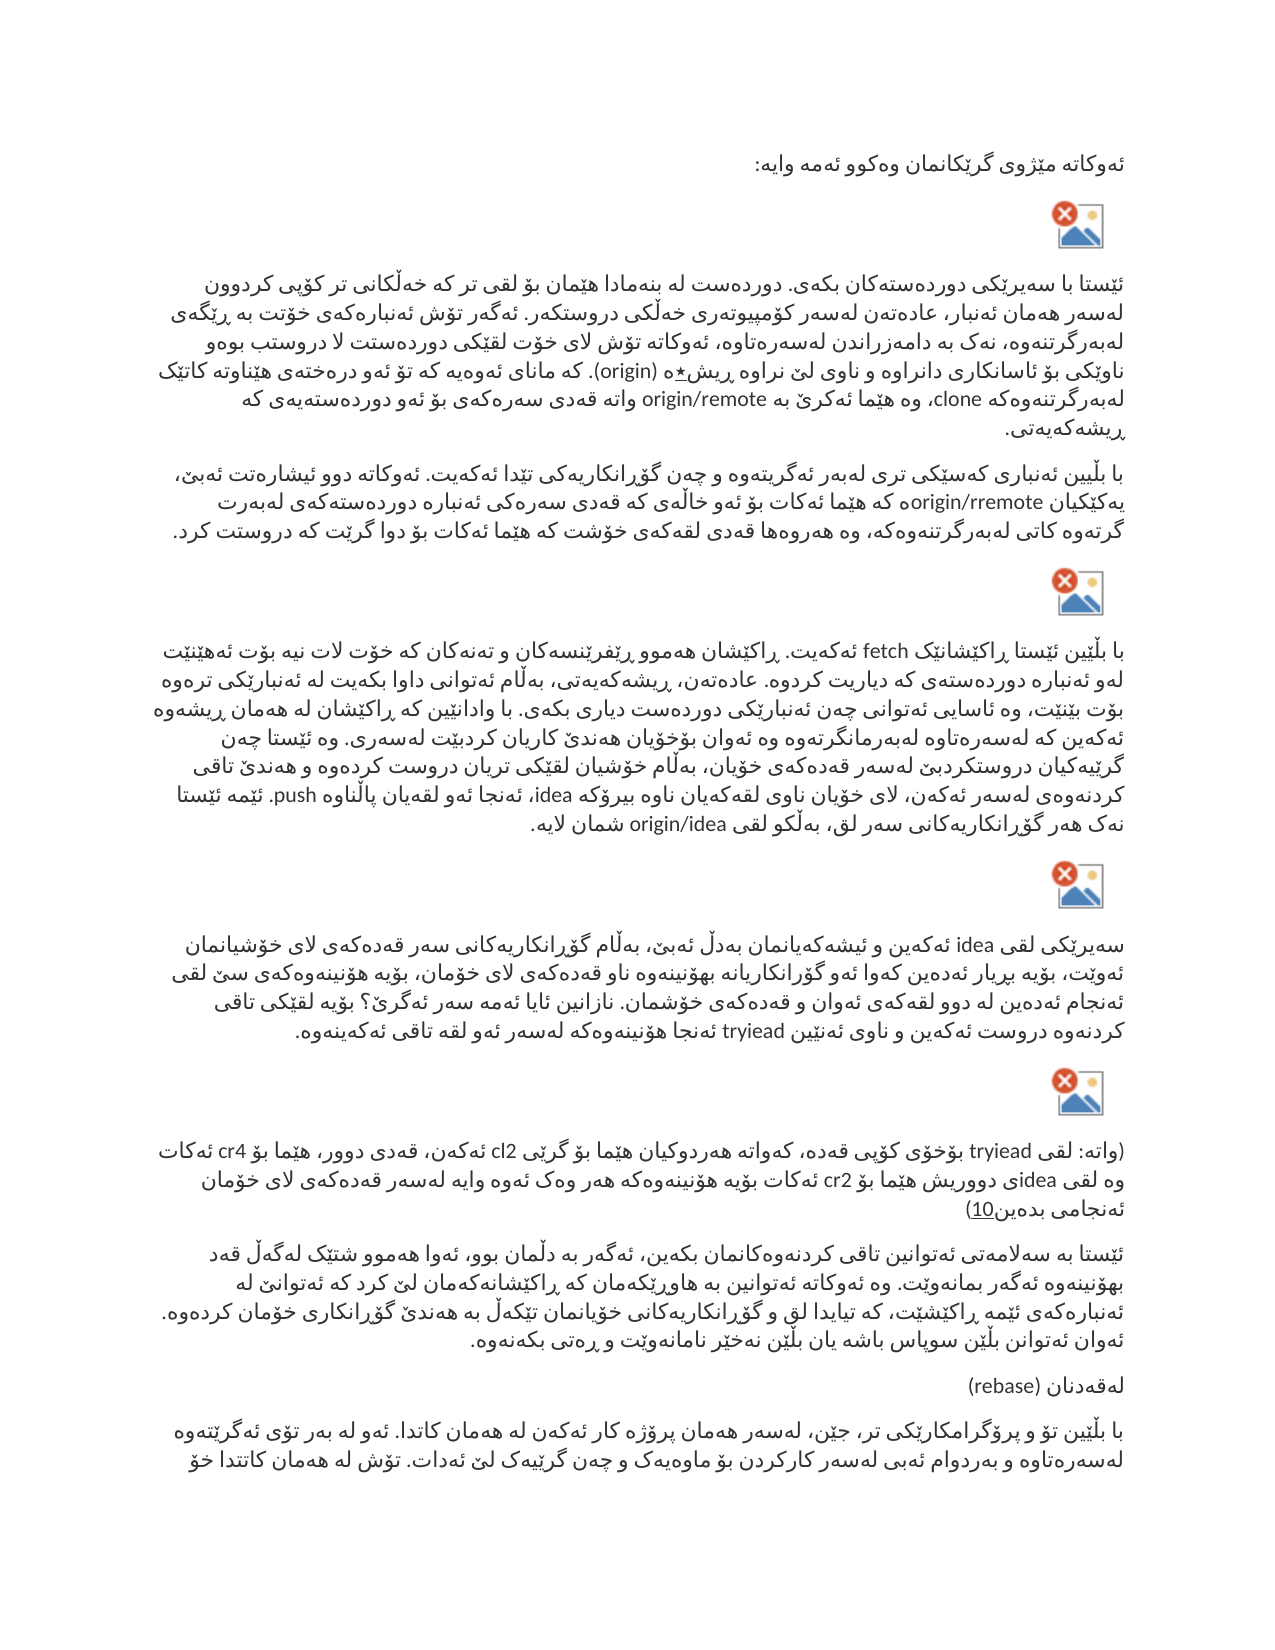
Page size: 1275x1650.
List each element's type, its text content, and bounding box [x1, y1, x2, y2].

text (واتە: لقی tryiead بۆخۆی کۆپی قەدە، کەواتە هەردوکیان هێما بۆ گرێی cl2 ئەکەن، قەدی دوور، هێما بۆ cr4 ئەکات وە لقی ideaی دووریش هێما بۆ cr2 ئەکات بۆیە هۆنینەوەکە هەر وەک ئەوە وایە لەسەر قەدەکەی لای خۆمان ئەنجامی بدەین10) [150, 1137, 1125, 1222]
text با بڵێین ئێستا ڕاکێشانێک fetch ئەکەیت. ڕاکێشان هەموو ڕێفرێنسەکان و تەنەکان کە خۆت لات نیە بۆت ئەهێنێت لەو ئەنبارە دوردەستەی کە دیاریت کردوە. عادەتەن، ڕیشەکەیەتی، بەڵام ئەتوانی داوا بکەیت لە ئەنبارێکی ترەوە بۆت بێنێت، وە ئاسایی ئەتوانی چەن ئەنبارێکی دوردەست دیاری بکەی. با وادانێین کە ڕاکێشان لە هەمان ڕیشەوە ئەکەین کە لەسەرەتاوە لەبەرمانگرتەوە وە ئەوان بۆخۆیان هەندێ کاریان کردبێت لەسەری. وە ئێستا چەن گرێیەکیان دروستکردبێ لەسەر قەدەکەی خۆیان، بەڵام خۆشیان لقێکی تریان دروست کردەوە و هەندێ تاقی کردنەوەی لەسەر ئەکەن، لای خۆیان ناوی لقەکەیان ناوە بیرۆکە idea، ئەنجا ئەو لقەیان پاڵناوە push. ئێمە ئێستا نەک هەر گۆڕانکاریەکانی سەر لق، بەڵکو لقی origin/idea شمان لایە. [150, 638, 1125, 837]
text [150, 1417, 1125, 1473]
text با بڵیین ئەنباری کەسێکی تری لەبەر ئەگریتەوە و چەن گۆڕانکاریەکی تێدا ئەکەیت. ئەوکاتە دوو ئیشارەتت ئەبێ، یەکێکیان origin/rremoteە کە هێما ئەکات بۆ ئەو خاڵەی کە قەدی سەرەکی ئەنبارە دوردەستەکەی لەبەرت گرتەوە کاتی لەبەرگرتنەوەکە، وە هەروەها قەدی لقەکەی خۆشت کە هێما ئەکات بۆ دوا گرێت کە دروستت کرد. [150, 460, 1125, 544]
text ئێستا با سەیرێکی دوردەستەکان بکەی. دوردەست لە بنەمادا هێمان بۆ لقی تر کە خەڵکانی تر کۆپی کردوون لەسەر هەمان ئەنبار، عادەتەن لەسەر کۆمپیوتەری خەڵکی دروستکەر. ئەگەر تۆش ئەنبارەکەی خۆتت بە ڕێگەی لەبەرگرتنەوە، نەک بە دامەزراندن لەسەرەتاوە، ئەوکاتە تۆش لای خۆت لقێکی دوردەستت لا دروستب بوەو ناوێکی بۆ ئاسانکاری دانراوە و ناوی لێ نراوە ڕیش٭ە (origin). کە مانای ئەوەیە کە تۆ ئەو درەختەی هێناوتە کاتێک لەبەرگرتنەوەکە clone، وە هێما ئەکرێ بە origin/remote واتە قەدی سەرەکەی بۆ ئەو دوردەستەیەی کە ڕیشەکەیەتی. [150, 271, 1125, 441]
text ئەوکاتە مێژوی گرێکانمان وەکوو ئەمە وایە: [150, 150, 1125, 177]
text سەیرێکی لقی idea ئەکەین و ئیشەکەیانمان بەدڵ ئەبێ، بەڵام گۆڕانکاریەکانی سەر قەدەکەی لای خۆشیانمان ئەوێت، بۆیە بڕیار ئەدەین کەوا ئەو گۆرانکاریانە بهۆنینەوە ناو قەدەکەی لای خۆمان، بۆیە هۆنینەوەکەی سێ لقی ئەنجام ئەدەین لە دوو لقەکەی ئەوان و قەدەکەی خۆشمان. نازانین ئایا ئەمە سەر ئەگرێ؟ بۆیە لقێکی تاقی کردنەوە دروست ئەکەین و ناوی ئەنێین tryiead ئەنجا هۆنینەوەکە لەسەر ئەو لقە تاقی ئەکەینەوە. [150, 931, 1125, 1044]
text ئێستا بە سەلامەتی ئەتوانین تاقی کردنەوەکانمان بکەین، ئەگەر بە دڵمان بوو، ئەوا هەموو شتێک لەگەڵ قەد بهۆنینەوە ئەگەر بمانەوێت. وە ئەوکاتە ئەتوانین بە هاوڕێکەمان کە ڕاکێشانەکەمان لێ کرد کە ئەتوانێ لە ئەنبارەکەی ئێمە ڕاکێشێت، کە تیایدا لق و گۆڕانکاریەکانی خۆیانمان تێکەڵ بە هەندێ گۆڕانکاری خۆمان کردەوە. ئەوان ئەتوانن بڵێن سوپاس باشە یان بڵێن نەخێر نامانەوێت و ڕەتی بکەنەوە. [150, 1240, 1125, 1353]
text لەقەدنان (rebase) [150, 1372, 1125, 1399]
